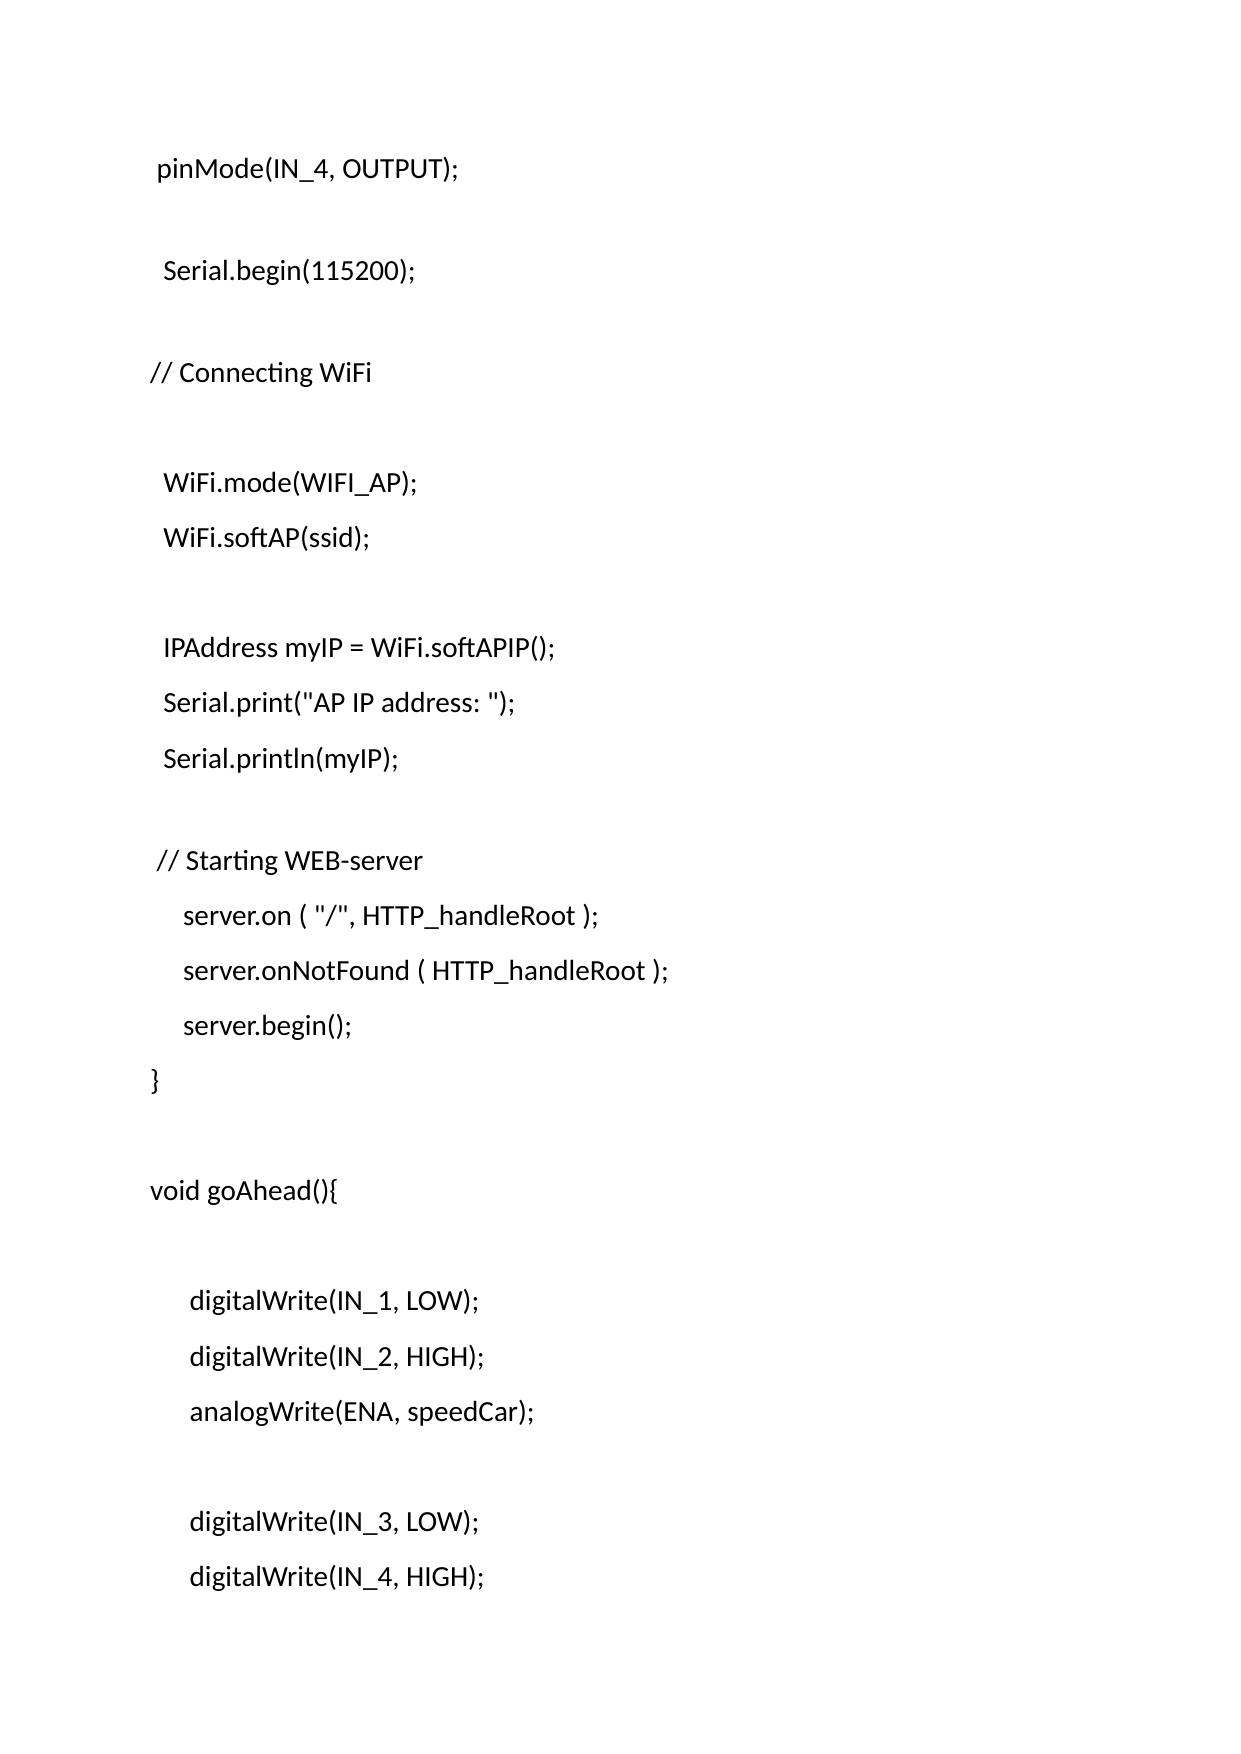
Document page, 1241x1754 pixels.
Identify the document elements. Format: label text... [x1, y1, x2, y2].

text Serial.print("AP IP address: "); [150, 684, 1090, 720]
text Serial.begin(115200); [150, 252, 1090, 288]
text IPAddress myIP = WiFi.softAPIP(); [150, 629, 1090, 665]
text server.begin(); [150, 1007, 1090, 1043]
text analogWrite(ENA, speedCar); [150, 1393, 1090, 1428]
text Serial.println(myIP); [150, 740, 1090, 775]
text digitalWrite(IN_1, LOW); [150, 1282, 1090, 1318]
text // Starting WEB-server [150, 842, 1090, 877]
text digitalWrite(IN_3, LOW); [150, 1503, 1090, 1538]
text server.onNotFound ( HTTP_handleRoot ); [150, 952, 1090, 987]
text server.on ( "/", HTTP_handleRoot ); [150, 897, 1090, 932]
text // Connecting WiFi [150, 354, 1090, 389]
text digitalWrite(IN_4, HIGH); [150, 1558, 1090, 1594]
text pinMode(IN_4, OUTPUT); [150, 150, 1090, 186]
text WiFi.softAP(ssid); [150, 519, 1090, 555]
text WiFi.mode(WIFI_AP); [150, 464, 1090, 500]
text digitalWrite(IN_2, HIGH); [150, 1338, 1090, 1373]
text void goAhead(){ [150, 1172, 1090, 1208]
text } [150, 1062, 1090, 1098]
